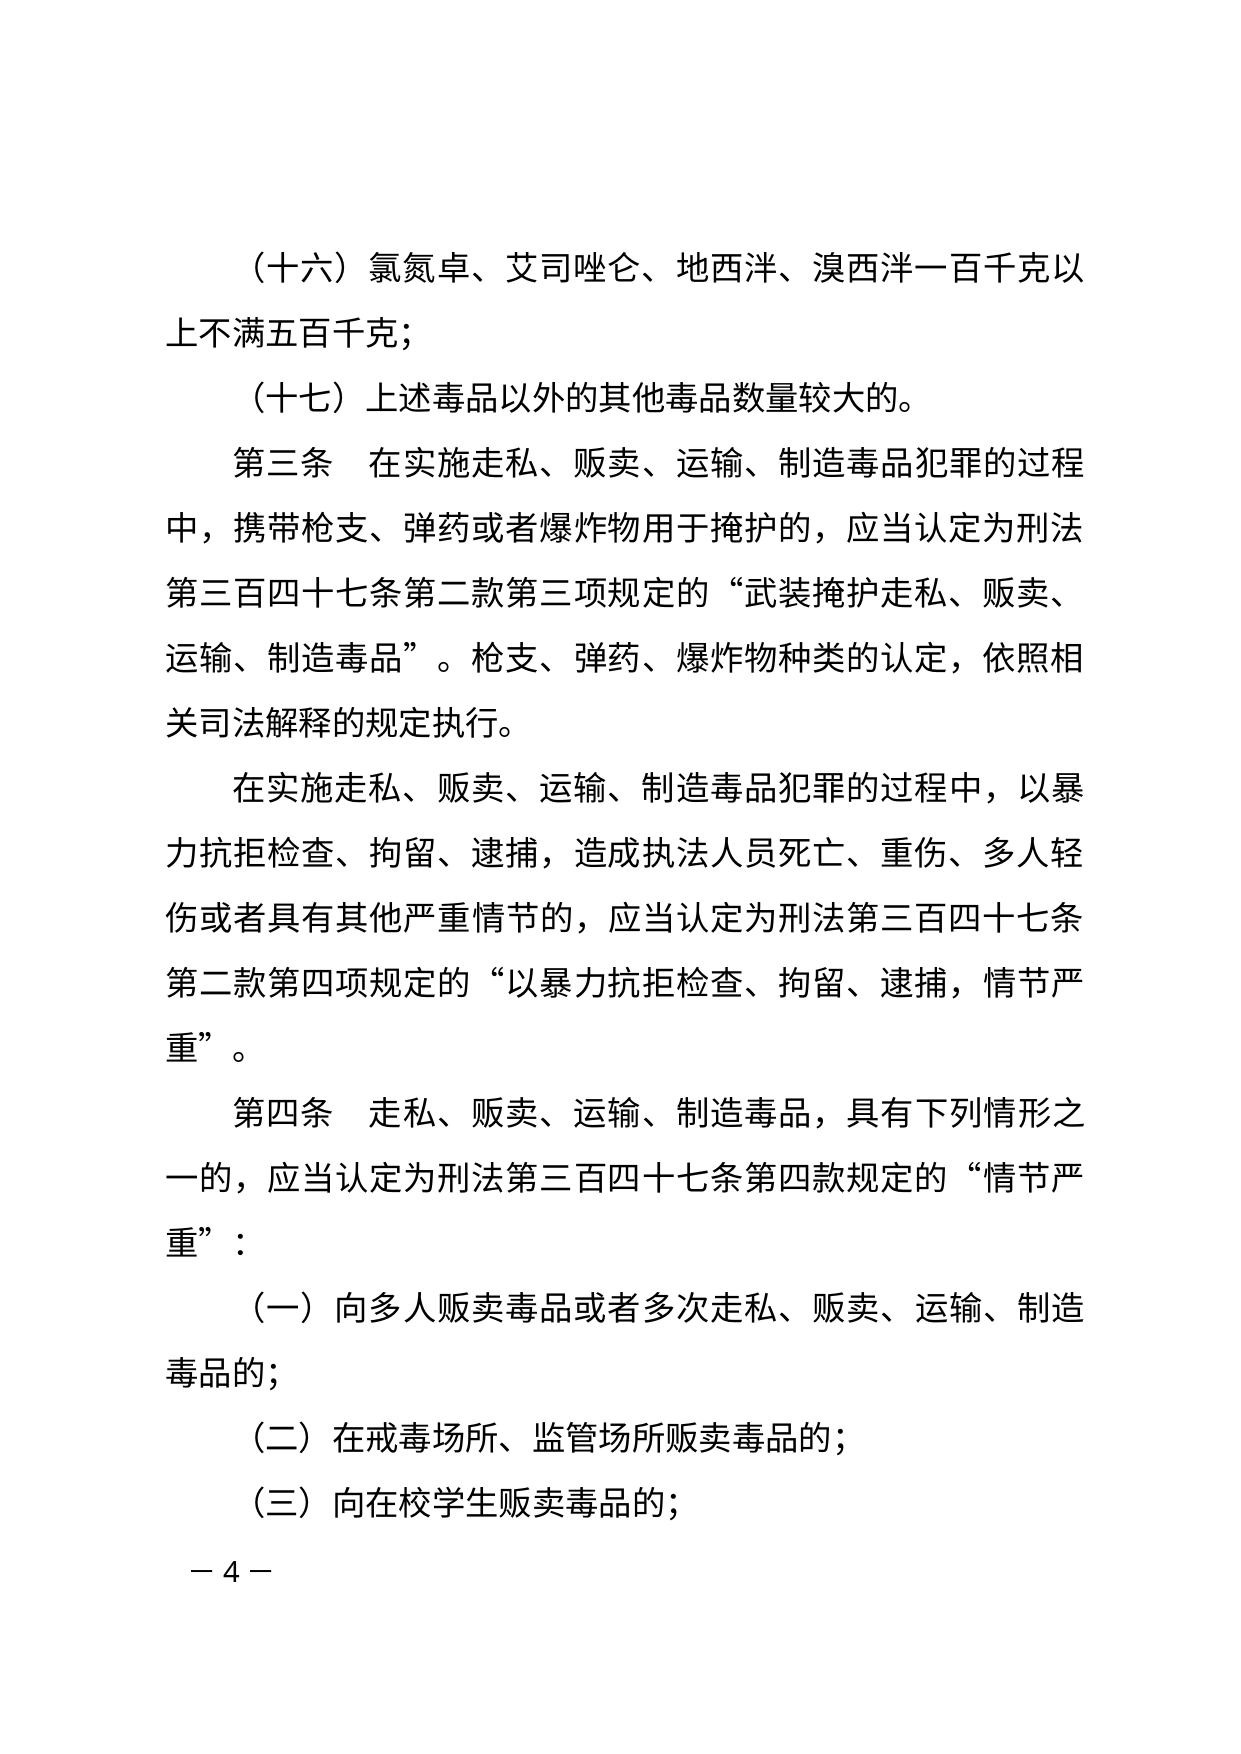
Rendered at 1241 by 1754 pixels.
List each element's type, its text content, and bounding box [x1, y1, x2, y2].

text 第四条 走私、贩卖、运输、制造毒品，具有下列情形之一的，应当认定为刑法第三百四十七条第四款规定的“情节严重”： [165, 1078, 1087, 1273]
text （十六）氯氮卓、艾司唑仑、地西泮、溴西泮一百千克以上不满五百千克； [165, 233, 1087, 363]
text 第三条 在实施走私、贩卖、运输、制造毒品犯罪的过程中，携带枪支、弹药或者爆炸物用于掩护的，应当认定为刑法第三百四十七条第二款第三项规定的“武装掩护走私、贩卖、运输、制造毒品”。枪支、弹药、爆炸物种类的认定，依照相关司法解释的规定执行。 [165, 428, 1087, 753]
text （二）在戒毒场所、监管场所贩卖毒品的； [165, 1403, 1087, 1468]
text （十七）上述毒品以外的其他毒品数量较大的。 [165, 363, 1087, 428]
text 在实施走私、贩卖、运输、制造毒品犯罪的过程中，以暴力抗拒检查、拘留、逮捕，造成执法人员死亡、重伤、多人轻伤或者具有其他严重情节的，应当认定为刑法第三百四十七条第二款第四项规定的“以暴力抗拒检查、拘留、逮捕，情节严重”。 [165, 753, 1087, 1078]
text （一）向多人贩卖毒品或者多次走私、贩卖、运输、制造毒品的； [165, 1273, 1087, 1403]
text （三）向在校学生贩卖毒品的； [165, 1468, 1087, 1533]
